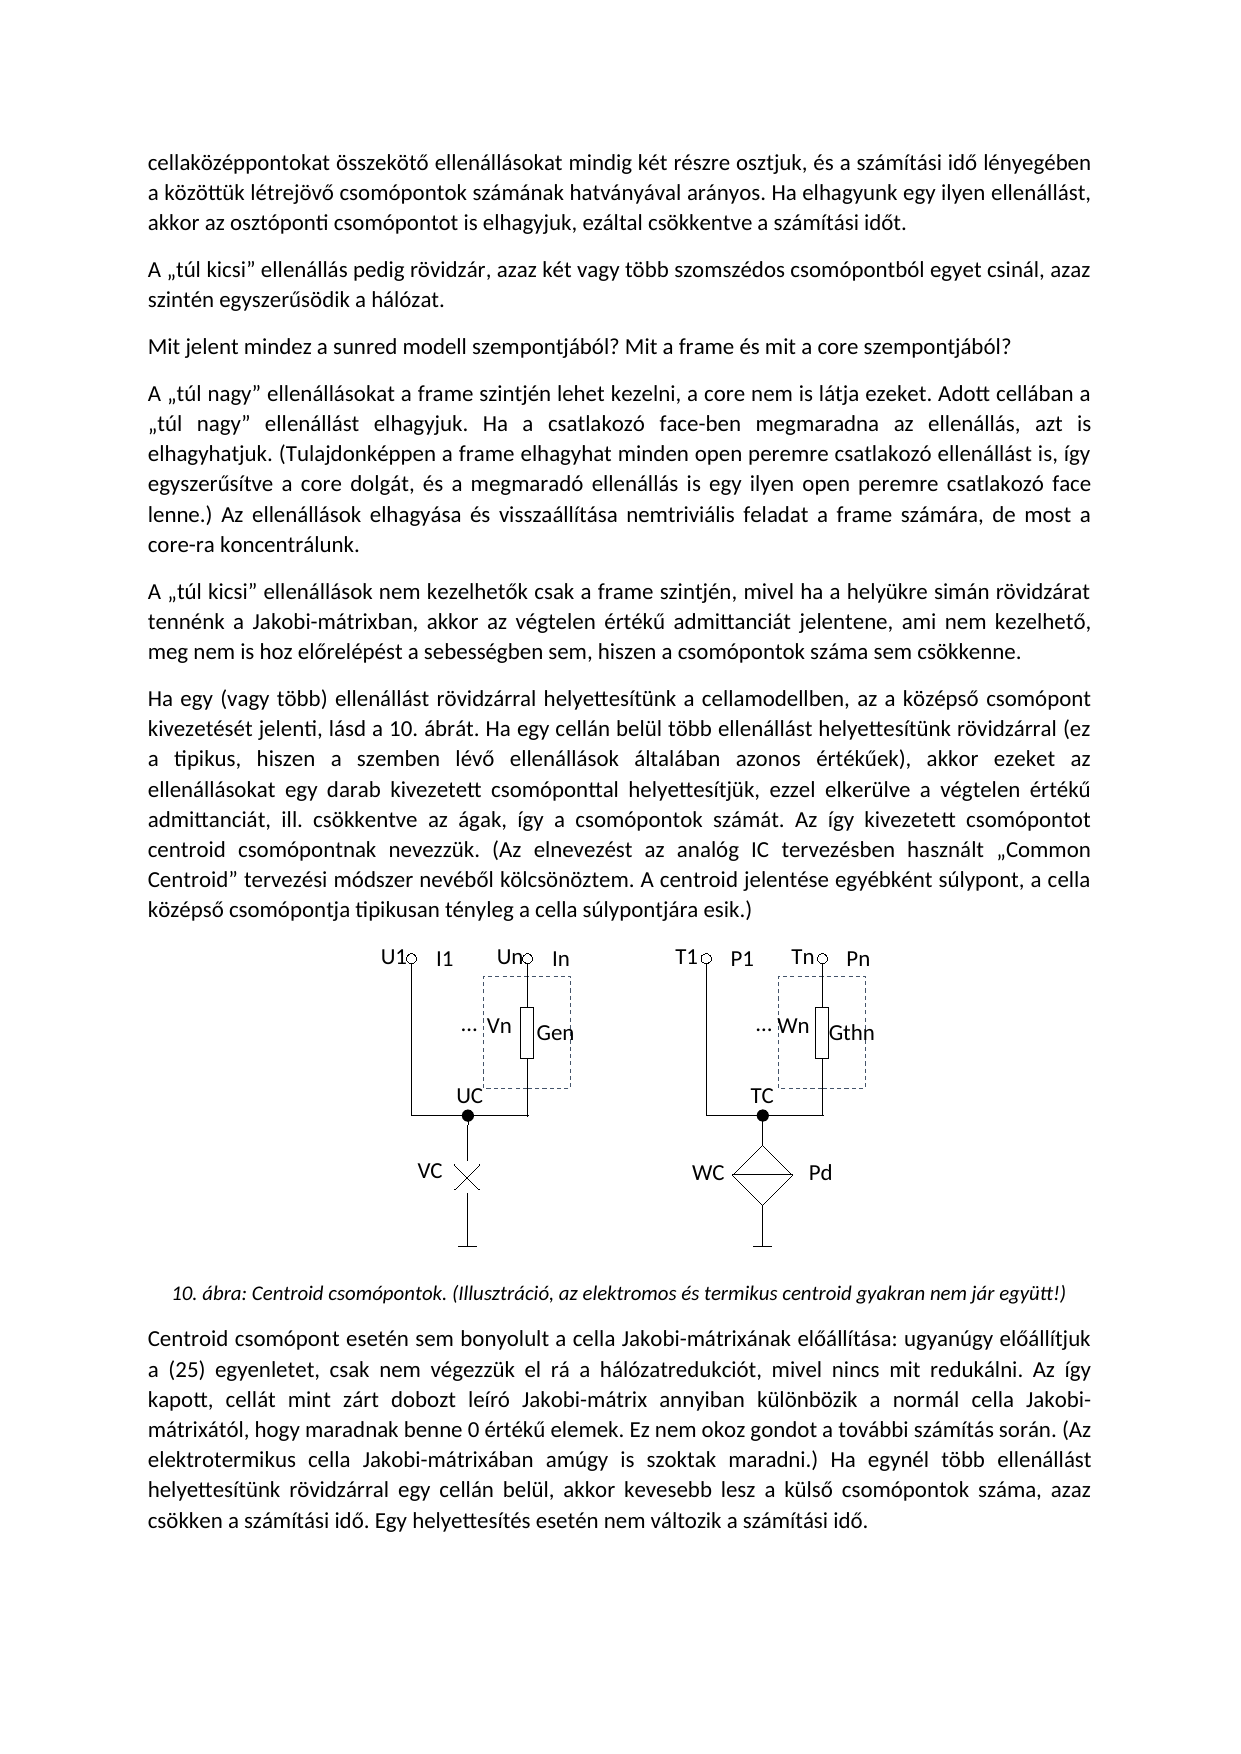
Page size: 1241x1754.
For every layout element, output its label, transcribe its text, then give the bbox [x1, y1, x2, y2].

text Centroid csomópont esetén sem bonyolult a cella Jakobi-mátrixának előállítása: ugyanúgy előállítjuk a (25) egyenletet, csak nem végezzük el rá a hálózatredukciót, mivel nincs mit redukálni. Az így kapott, cellát mint zárt dobozt leíró Jakobi-mátrix annyiban különbözik a normál cella Jakobi-mátrixától, hogy maradnak benne 0 értékű elemek. Ez nem okoz gondot a további számítás során. (Az elektrotermikus cella Jakobi-mátrixában amúgy is szoktak maradni.) Ha egynél több ellenállást helyettesítünk rövidzárral egy cellán belül, akkor kevesebb lesz a külső csomópontok száma, azaz csökken a számítási idő. Egy helyettesítés esetén nem változik a számítási idő. [148, 1324, 1093, 1534]
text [148, 148, 1093, 236]
text 10. ábra: Centroid csomópontok. (Illusztráció, az elektromos és termikus centroid gyakran nem jár együtt!) [148, 1280, 1093, 1306]
text A „túl kicsi” ellenállás pedig rövidzár, azaz két vagy több szomszédos csomópontból egyet csinál, azaz szintén egyszerűsödik a hálózat. [148, 255, 1093, 313]
text A „túl kicsi” ellenállások nem kezelhetők csak a frame szintjén, mivel ha a helyükre simán rövidzárat tennénk a Jakobi-mátrixban, akkor az végtelen értékű admittanciát jelentene, ami nem kezelhető, meg nem is hoz előrelépést a sebességben sem, hiszen a csomópontok száma sem csökkenne. [148, 577, 1093, 665]
text A „túl nagy” ellenállásokat a frame szintjén lehet kezelni, a core nem is látja ezeket. Adott cellában a „túl nagy” ellenállást elhagyjuk. Ha a csatlakozó face-ben megmaradna az ellenállás, azt is elhagyhatjuk. (Tulajdonképpen a frame elhagyhat minden open peremre csatlakozó ellenállást is, így egyszerűsítve a core dolgát, és a megmaradó ellenállás is egy ilyen open peremre csatlakozó face lenne.) Az ellenállások elhagyása és visszaállítása nemtriviális feladat a frame számára, de most a core-ra koncentrálunk. [148, 379, 1093, 558]
text Mit jelent mindez a sunred modell szempontjából? Mit a frame és mit a core szempontjából? [148, 332, 1093, 360]
text Ha egy (vagy több) ellenállást rövidzárral helyettesítünk a cellamodellben, az a középső csomópont kivezetését jelenti, lásd a 10. ábrát. Ha egy cellán belül több ellenállást helyettesítünk rövidzárral (ez a tipikus, hiszen a szemben lévő ellenállások általában azonos értékűek), akkor ezeket az ellenállásokat egy darab kivezetett csomóponttal helyettesítjük, ezzel elkerülve a végtelen értékű admittanciát, ill. csökkentve az ágak, így a csomópontok számát. Az így kivezetett csomópontot centroid csomópontnak nevezzük. (Az elnevezést az analóg IC tervezésben használt „Common Centroid” tervezési módszer nevéből kölcsönöztem. A centroid jelentése egyébként súlypont, a cella középső csomópontja tipikusan tényleg a cella súlypontjára esik.) [148, 684, 1093, 923]
